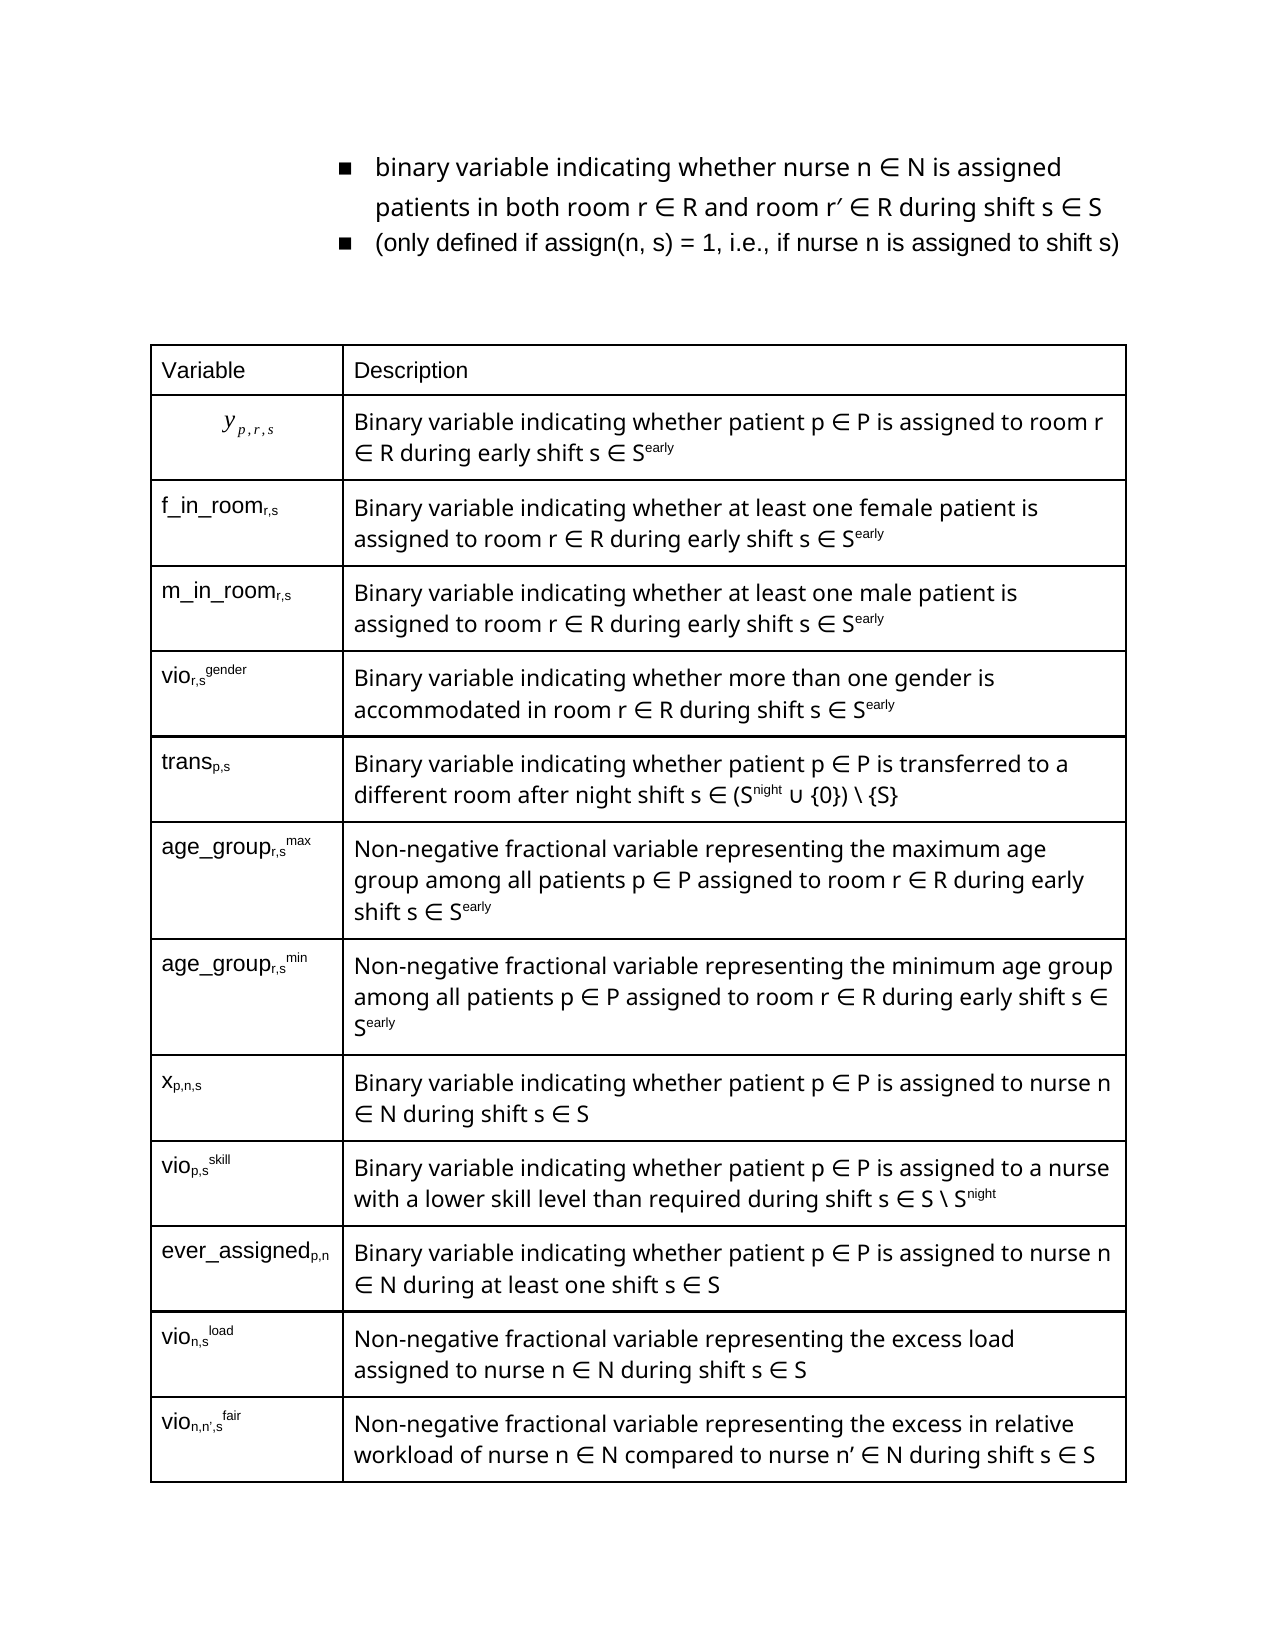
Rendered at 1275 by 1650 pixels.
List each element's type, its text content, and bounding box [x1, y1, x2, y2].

table_cell xp,n,s [152, 1056, 342, 1139]
table_cell ever_assignedp,n [152, 1227, 342, 1310]
table_cell Binary variable indicating whether patient p ∈ P is assigned to a nurse with a lower skill level than required during shift s ∈ S \ Snight [344, 1142, 1125, 1225]
list (only defined if assign(n, s) = 1, i.e., if nurse n is assigned to shift s) [337, 228, 1125, 257]
table_cell Binary variable indicating whether patient p ∈ P is assigned to nurse n ∈ N during shift s ∈ S [344, 1056, 1125, 1139]
table_cell Binary variable indicating whether patient p ∈ P is transferred to a different room after night shift s ∈ (Snight ∪ {0}) \ {S} [344, 738, 1125, 821]
table_cell Binary variable indicating whether at least one male patient is assigned to room r ∈ R during early shift s ∈ Searly [344, 567, 1125, 650]
table_cell [152, 396, 342, 479]
table_cell age_groupr,smax [152, 823, 342, 937]
table_cell vior,sgender [152, 652, 342, 735]
table_cell vion,sload [152, 1313, 342, 1396]
table_cell Binary variable indicating whether at least one female patient is assigned to room r ∈ R during early shift s ∈ Searly [344, 481, 1125, 564]
table_header Variable [152, 346, 342, 394]
table_cell Binary variable indicating whether more than one gender is accommodated in room r ∈ R during shift s ∈ Searly [344, 652, 1125, 735]
table_header Description [344, 346, 1125, 394]
table_cell Binary variable indicating whether patient p ∈ P is assigned to nurse n ∈ N during at least one shift s ∈ S [344, 1227, 1125, 1310]
table_cell viop,sskill [152, 1142, 342, 1225]
table_cell f_in_roomr,s [152, 481, 342, 564]
list binary variable indicating whether nurse n ∈ N is assigned patients in both room r ∈ R and room r′ ∈ R during shift s ∈ S [337, 150, 1125, 223]
table_cell vion,n’,sfair [152, 1398, 342, 1481]
table_cell Binary variable indicating whether patient p ∈ P is assigned to room r ∈ R during early shift s ∈ Searly [344, 396, 1125, 479]
table_cell Non-negative fractional variable representing the maximum age group among all patients p ∈ P assigned to room r ∈ R during early shift s ∈ Searly [344, 823, 1125, 937]
table_cell Non-negative fractional variable representing the excess in relative workload of nurse n ∈ N compared to nurse n’ ∈ N during shift s ∈ S [344, 1398, 1125, 1481]
table_cell transp,s [152, 738, 342, 821]
table_cell Non-negative fractional variable representing the excess load assigned to nurse n ∈ N during shift s ∈ S [344, 1313, 1125, 1396]
table_cell Non-negative fractional variable representing the minimum age group among all patients p ∈ P assigned to room r ∈ R during early shift s ∈ Searly [344, 940, 1125, 1054]
table_cell m_in_roomr,s [152, 567, 342, 650]
table_cell age_groupr,smin [152, 940, 342, 1054]
